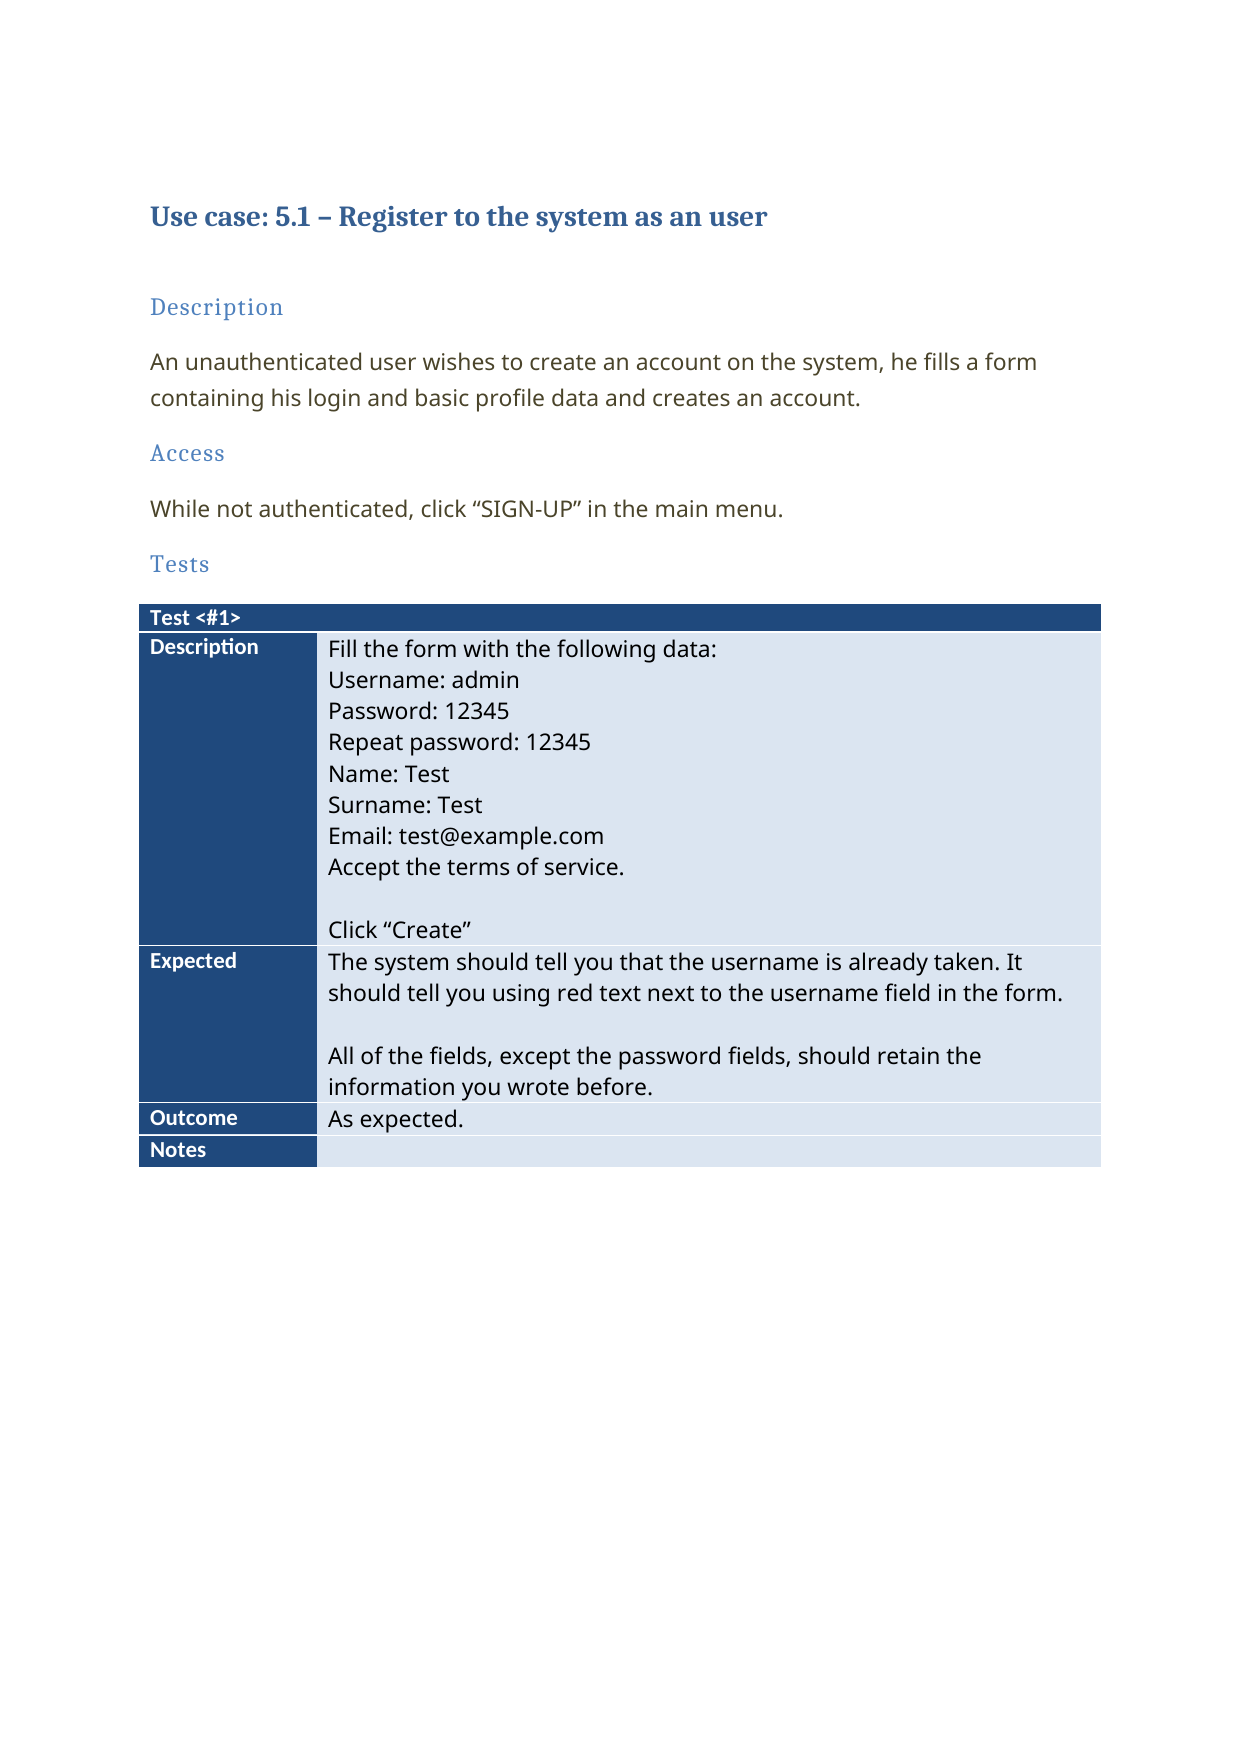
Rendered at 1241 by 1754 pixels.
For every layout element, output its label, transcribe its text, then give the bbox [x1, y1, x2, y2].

table_cell Description [139, 633, 317, 945]
subtitle Access [150, 439, 1090, 468]
subtitle Use case: 5.1 – Register to the system as an user [150, 200, 1090, 233]
table_cell Outcome [139, 1103, 317, 1134]
text While not authenticated, click “SIGN-UP” in the main menu. [150, 493, 1090, 524]
subtitle Tests [150, 549, 1090, 578]
table_cell The system should tell you that the username is already taken. It should tell you using red text next to the username field in the form. All of the fields, except the password fields, should retain the information you wrote before. [317, 946, 1101, 1102]
table_cell [317, 1136, 1101, 1167]
table_header Test <#1> [139, 604, 1101, 631]
text An unauthenticated user wishes to create an account on the system, he fills a form containing his login and basic profile data and creates an account. [150, 346, 1090, 413]
table_cell Fill the form with the following data: Username: admin Password: 12345 Repeat password: 12345 Name: Test Surname: Test Email: test@example.com Accept the terms of service. Click “Create” [317, 633, 1101, 945]
table_cell Expected [139, 946, 317, 1102]
table_cell As expected. [317, 1103, 1101, 1134]
subtitle Description [150, 292, 1090, 321]
table_cell Notes [139, 1136, 317, 1167]
